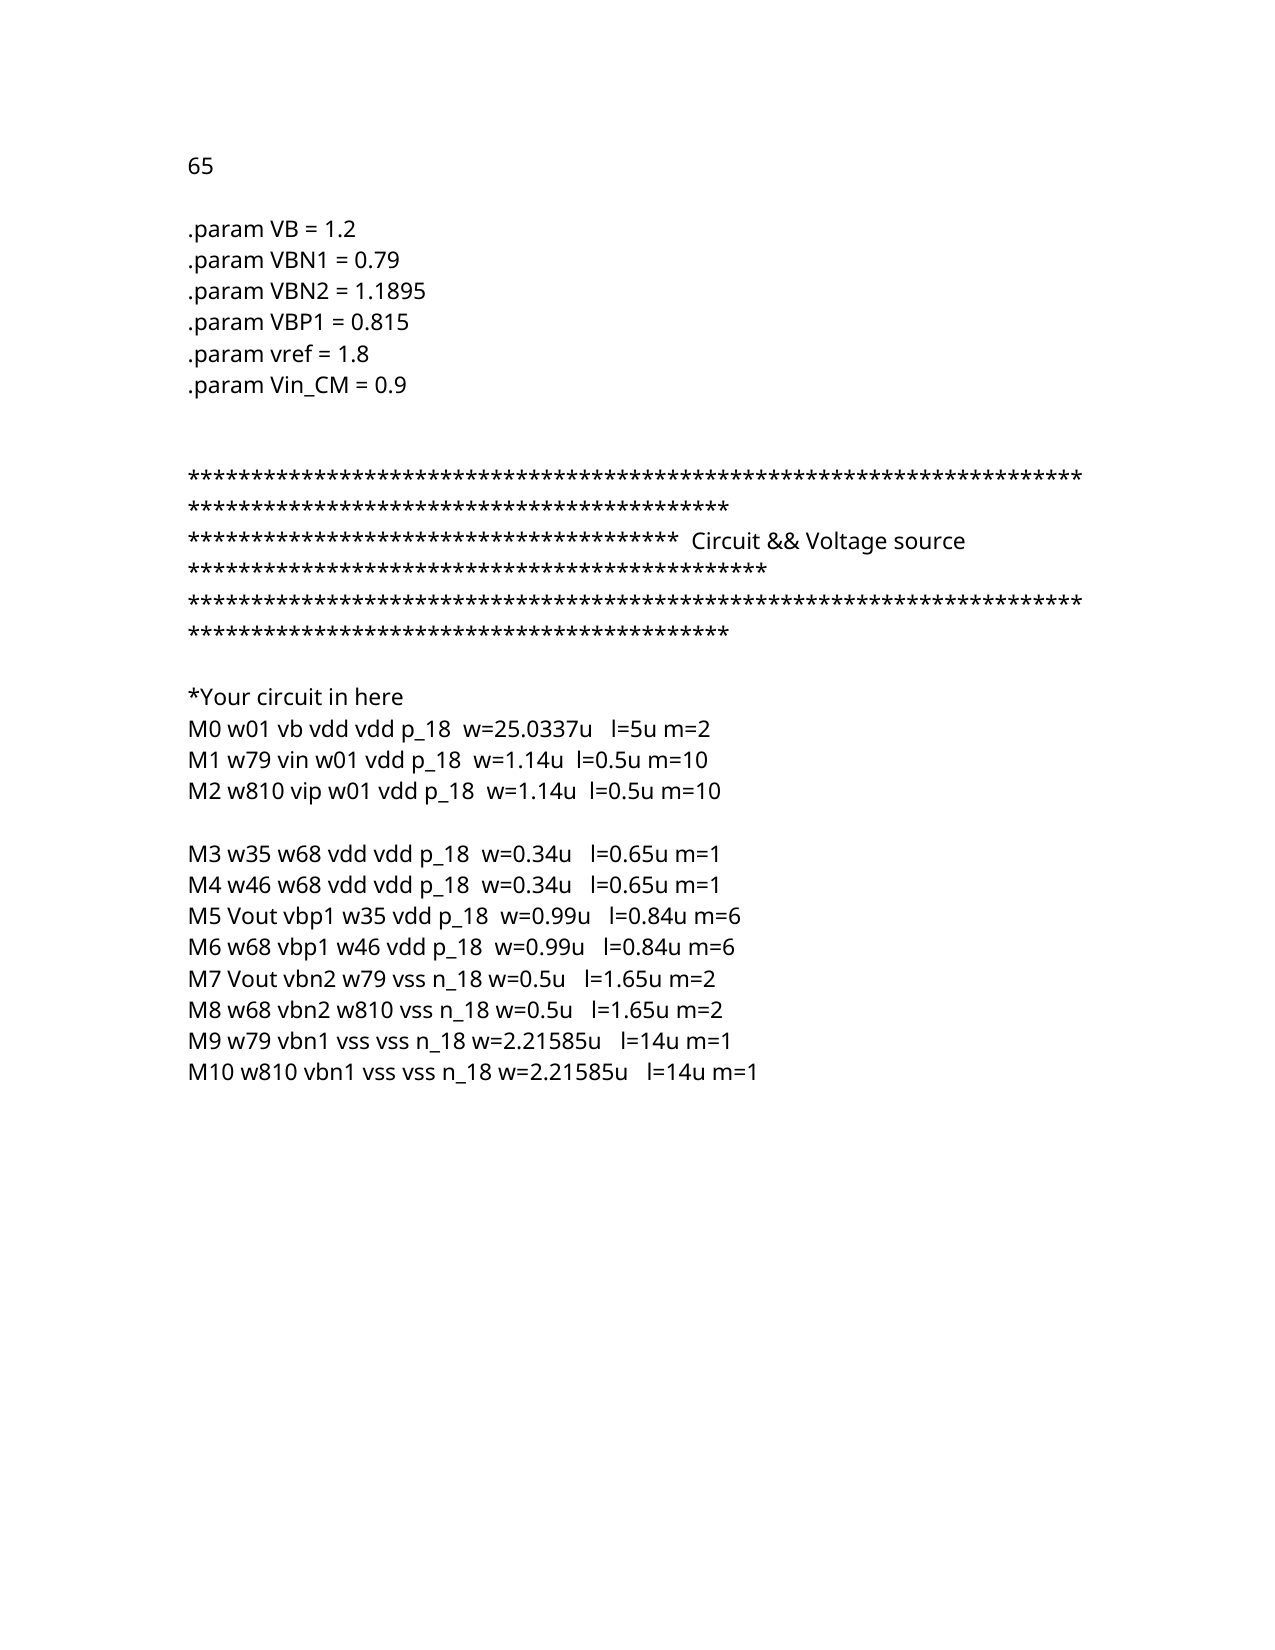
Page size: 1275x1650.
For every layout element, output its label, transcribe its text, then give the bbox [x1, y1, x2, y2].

text 65 [187, 150, 1087, 181]
text ****************************************************************************************************************** [187, 462, 1087, 525]
text *Your circuit in here [187, 681, 1087, 712]
text M3 w35 w68 vdd vdd p_18 w=0.34u l=0.65u m=1 [187, 837, 1087, 869]
text M7 Vout vbn2 w79 vss n_18 w=0.5u l=1.65u m=2 [187, 962, 1087, 994]
text M9 w79 vbn1 vss vss n_18 w=2.21585u l=14u m=1 [187, 1025, 1087, 1056]
text .param VBN1 = 0.79 [187, 244, 1087, 275]
text .param VBN2 = 1.1895 [187, 275, 1087, 306]
text *************************************** Circuit && Voltage source ********************************************** [187, 525, 1087, 587]
text M0 w01 vb vdd vdd p_18 w=25.0337u l=5u m=2 [187, 712, 1087, 744]
text .param Vin_CM = 0.9 [187, 369, 1087, 400]
text M4 w46 w68 vdd vdd p_18 w=0.34u l=0.65u m=1 [187, 869, 1087, 900]
text M5 Vout vbp1 w35 vdd p_18 w=0.99u l=0.84u m=6 [187, 900, 1087, 931]
text M1 w79 vin w01 vdd p_18 w=1.14u l=0.5u m=10 [187, 744, 1087, 775]
text M10 w810 vbn1 vss vss n_18 w=2.21585u l=14u m=1 [187, 1056, 1087, 1087]
text ****************************************************************************************************************** [187, 587, 1087, 650]
text .param VB = 1.2 [187, 212, 1087, 244]
text .param VBP1 = 0.815 [187, 306, 1087, 337]
text M8 w68 vbn2 w810 vss n_18 w=0.5u l=1.65u m=2 [187, 994, 1087, 1025]
text M2 w810 vip w01 vdd p_18 w=1.14u l=0.5u m=10 [187, 775, 1087, 806]
text M6 w68 vbp1 w46 vdd p_18 w=0.99u l=0.84u m=6 [187, 931, 1087, 962]
text .param vref = 1.8 [187, 337, 1087, 369]
